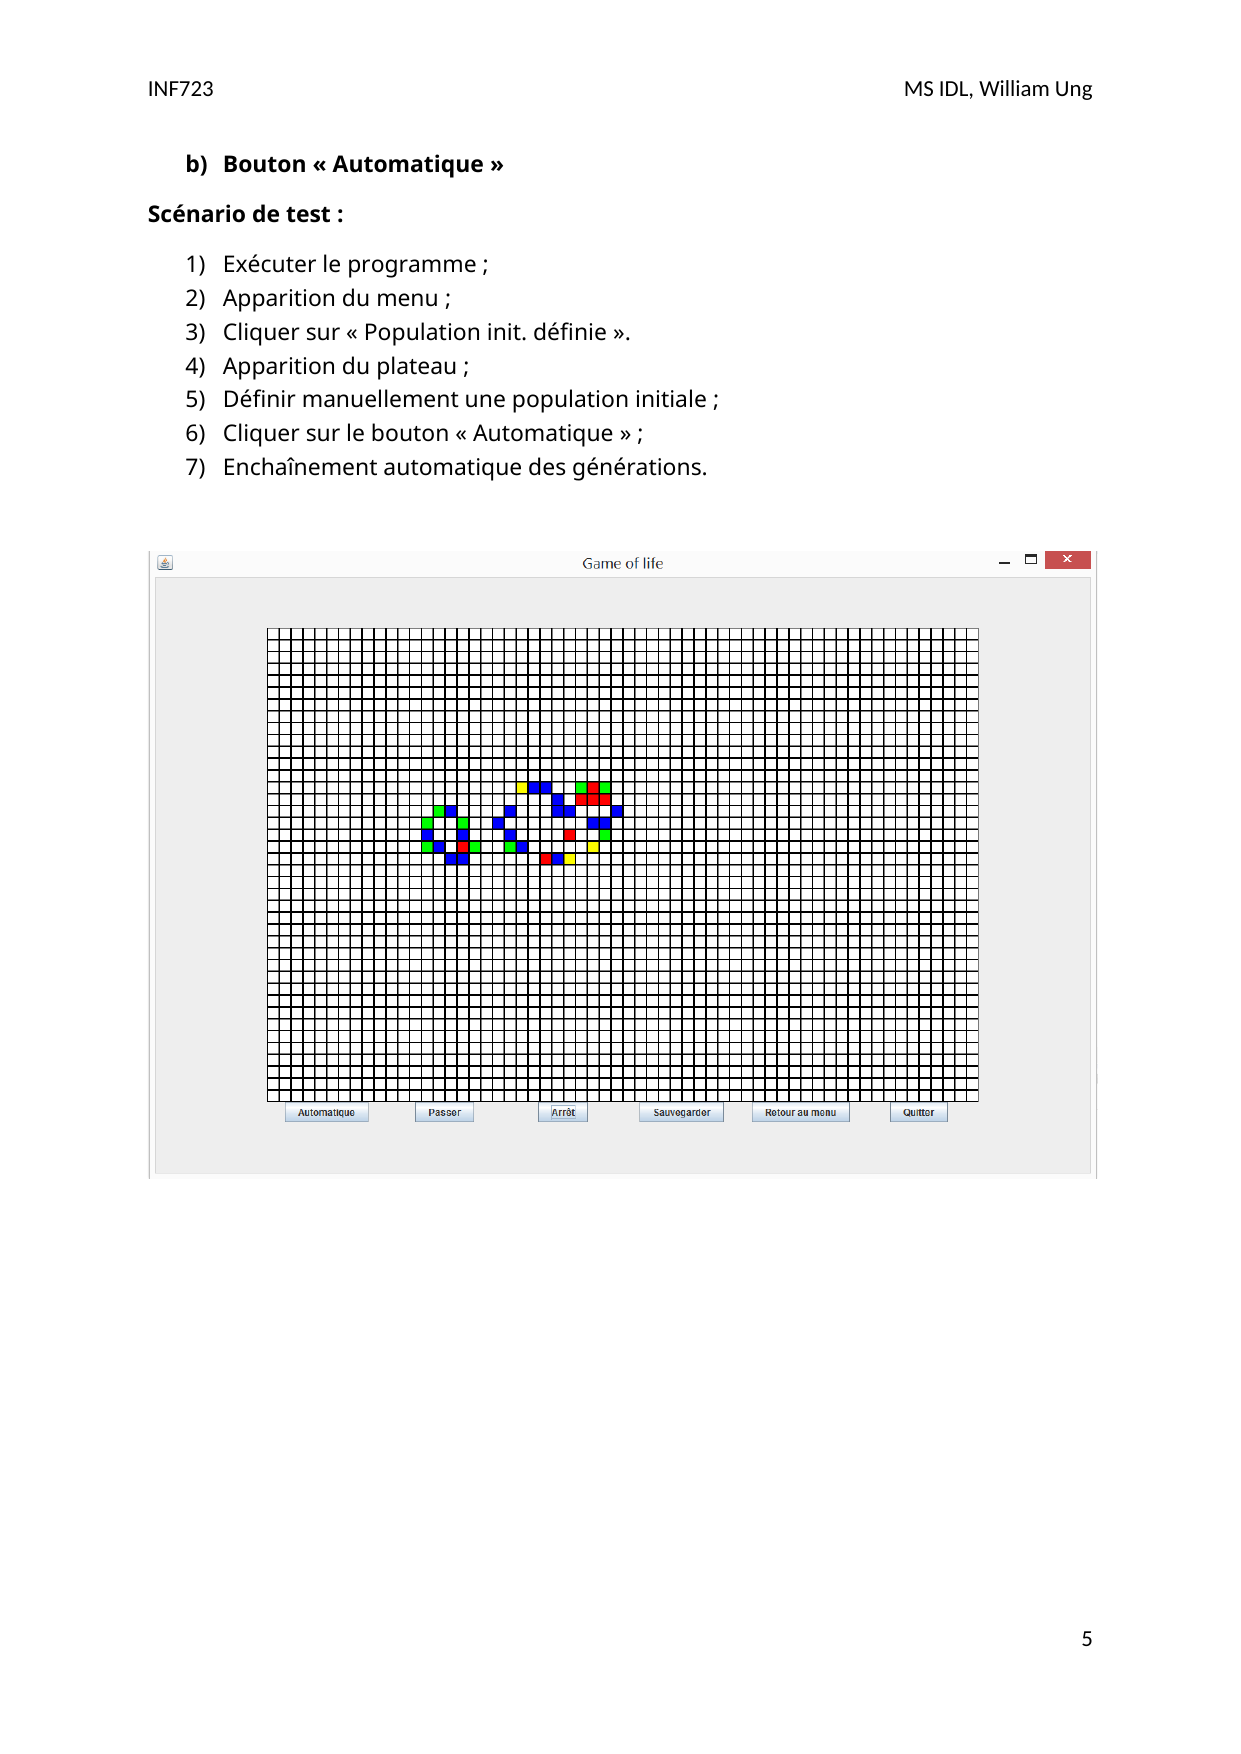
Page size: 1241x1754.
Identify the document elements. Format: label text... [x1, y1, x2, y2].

list Exécuter le programme ; [185, 248, 1093, 280]
list Bouton « Automatique » [185, 148, 1093, 179]
list Définir manuellement une population initiale ; [185, 383, 1093, 415]
list Apparition du menu ; [185, 282, 1093, 313]
list Enchaînement automatique des générations. [185, 451, 1093, 482]
list Cliquer sur « Population init. définie ». [185, 316, 1093, 347]
text Scénario de test : [148, 198, 1093, 229]
list Apparition du plateau ; [185, 350, 1093, 381]
list Cliquer sur le bouton « Automatique » ; [185, 417, 1093, 448]
picture [147, 551, 1098, 1179]
